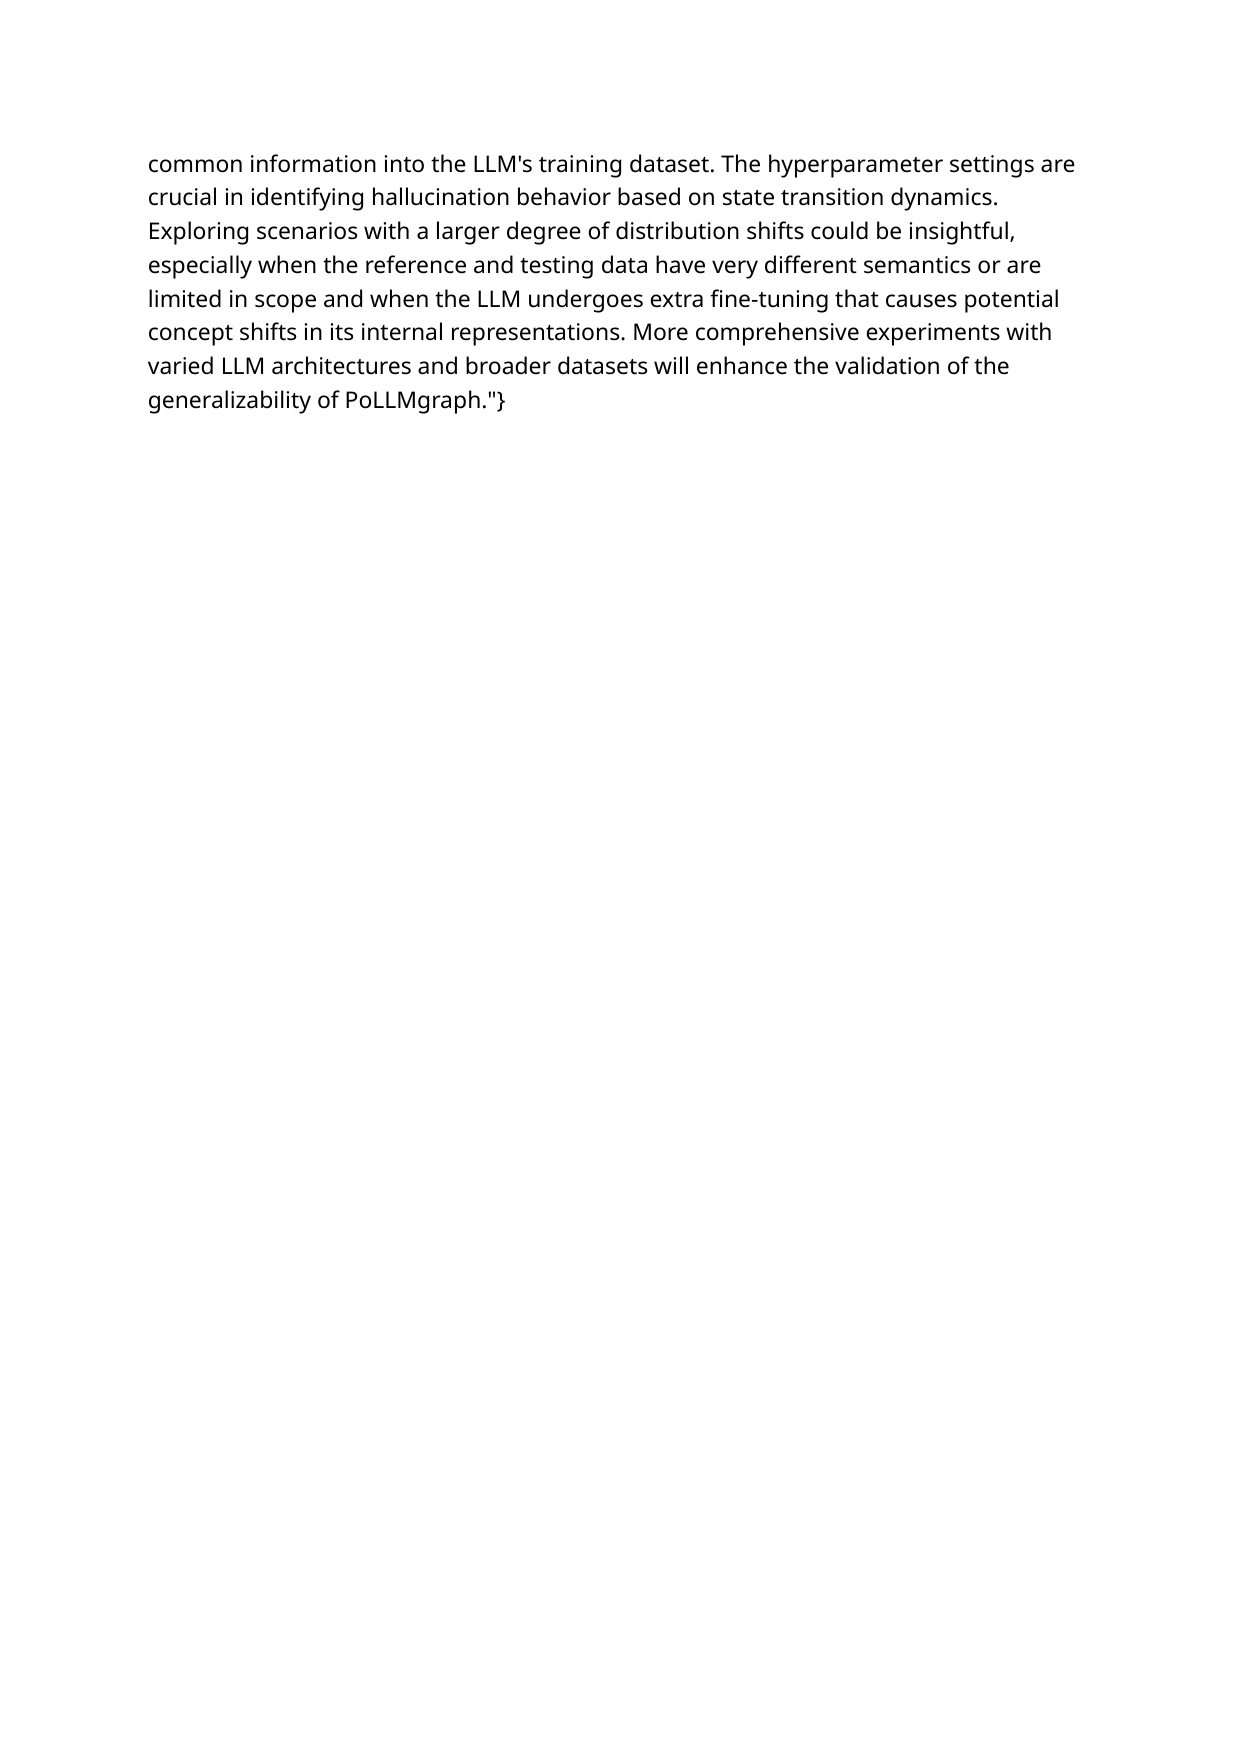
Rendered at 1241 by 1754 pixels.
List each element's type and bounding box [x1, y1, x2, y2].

text [148, 148, 1093, 415]
